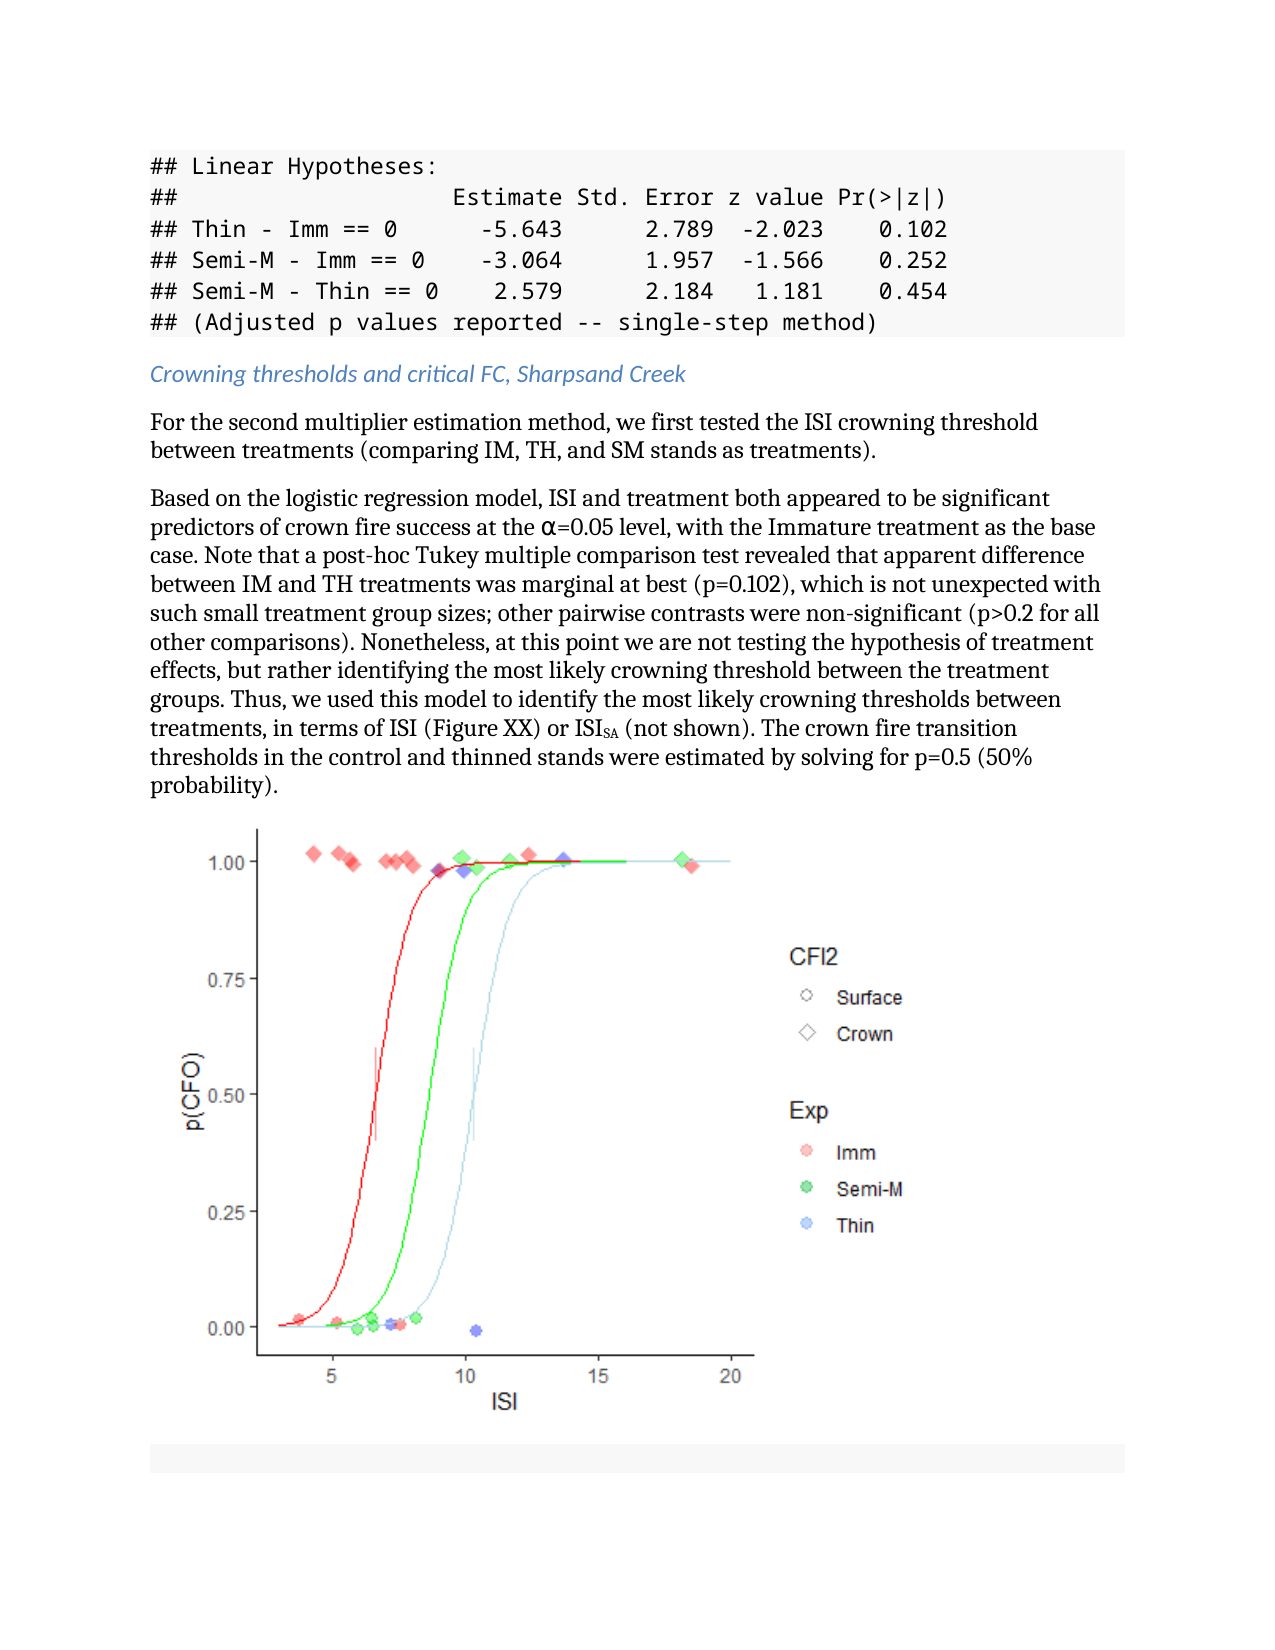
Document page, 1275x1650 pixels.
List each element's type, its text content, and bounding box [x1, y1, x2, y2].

text For the second multiplier estimation method, we first tested the ISI crowning threshold between treatments (comparing IM, TH, and SM stands as treatments). [150, 408, 1125, 465]
picture [168, 818, 927, 1426]
text Based on the logistic regression model, ISI and treatment both appeared to be significant predictors of crown fire success at the ⍺=0.05 level, with the Immature treatment as the base case. Note that a post-hoc Tukey multiple comparison test revealed that apparent difference between IM and TH treatments was marginal at best (p=0.102), which is not unexpected with such small treatment group sizes; other pairwise contrasts were non-significant (p>0.2 for all other comparisons). Nonetheless, at this point we are not testing the hypothesis of treatment effects, but rather identifying the most likely crowning threshold between the treatment groups. Thus, we used this model to identify the most likely crowning thresholds between treatments, in terms of ISI (Figure XX) or ISISA (not shown). The crown fire transition thresholds in the control and thinned stands were estimated by solving for p=0.5 (50% probability). [150, 484, 1125, 800]
subtitle Crowning thresholds and critical FC, Sharpsand Creek [150, 358, 1125, 389]
